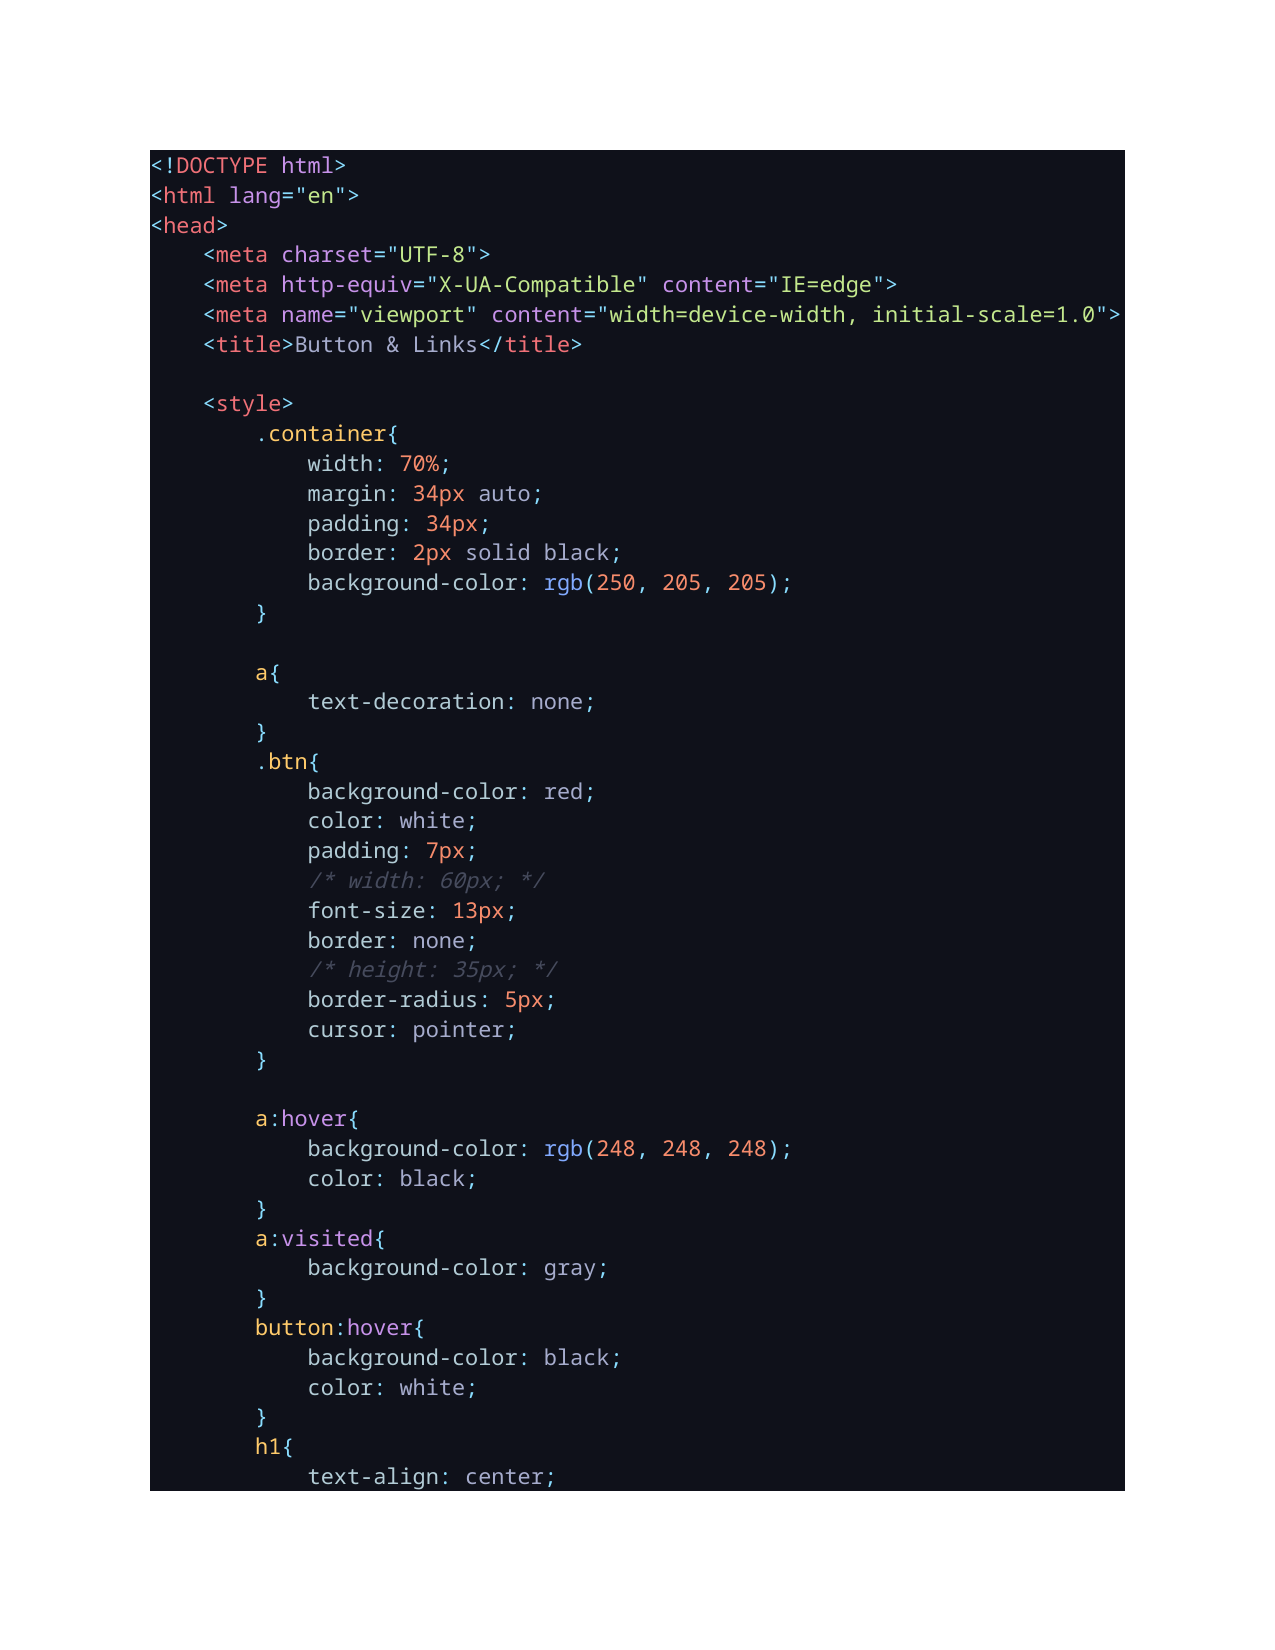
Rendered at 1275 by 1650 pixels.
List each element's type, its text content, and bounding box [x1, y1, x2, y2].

text <style> [150, 388, 1125, 418]
text } [150, 1401, 1125, 1431]
text h1{ [150, 1431, 1125, 1461]
text <html lang="en"> [150, 180, 1125, 209]
text /* width: 60px; */ [150, 865, 1125, 895]
text background-color: black; [150, 1342, 1125, 1371]
text <title>Button & Links</title> [150, 329, 1125, 358]
text width: 70%; [150, 448, 1125, 478]
text <head> [150, 209, 1125, 239]
text background-color: rgb(250, 205, 205); [150, 567, 1125, 597]
text <meta http-equiv="X-UA-Compatible" content="IE=edge"> [150, 269, 1125, 299]
text button:hover{ [150, 1312, 1125, 1342]
text color: white; [150, 1371, 1125, 1401]
text color: white; [150, 805, 1125, 835]
text a:visited{ [150, 1222, 1125, 1252]
text a:hover{ [150, 1103, 1125, 1133]
text padding: 34px; [150, 507, 1125, 537]
text .btn{ [150, 746, 1125, 776]
text .container{ [150, 418, 1125, 448]
text background-color: rgb(248, 248, 248); [150, 1133, 1125, 1163]
text cursor: pointer; [150, 1014, 1125, 1044]
text /* height: 35px; */ [150, 954, 1125, 984]
text } [150, 597, 1125, 627]
text <meta name="viewport" content="width=device-width, initial-scale=1.0"> [150, 299, 1125, 329]
text text-align: center; [150, 1461, 1125, 1491]
text padding: 7px; [150, 835, 1125, 865]
text border: 2px solid black; [150, 537, 1125, 567]
text <!DOCTYPE html> [150, 150, 1125, 180]
text <meta charset="UTF-8"> [150, 239, 1125, 269]
text border: none; [150, 924, 1125, 954]
text } [150, 1193, 1125, 1222]
text background-color: red; [150, 776, 1125, 805]
text color: black; [150, 1163, 1125, 1193]
text background-color: gray; [150, 1252, 1125, 1282]
text font-size: 13px; [150, 895, 1125, 924]
text margin: 34px auto; [150, 478, 1125, 507]
text } [150, 716, 1125, 746]
text } [150, 1282, 1125, 1312]
text a{ [150, 656, 1125, 686]
text text-decoration: none; [150, 686, 1125, 716]
text } [150, 1044, 1125, 1073]
text border-radius: 5px; [150, 984, 1125, 1014]
